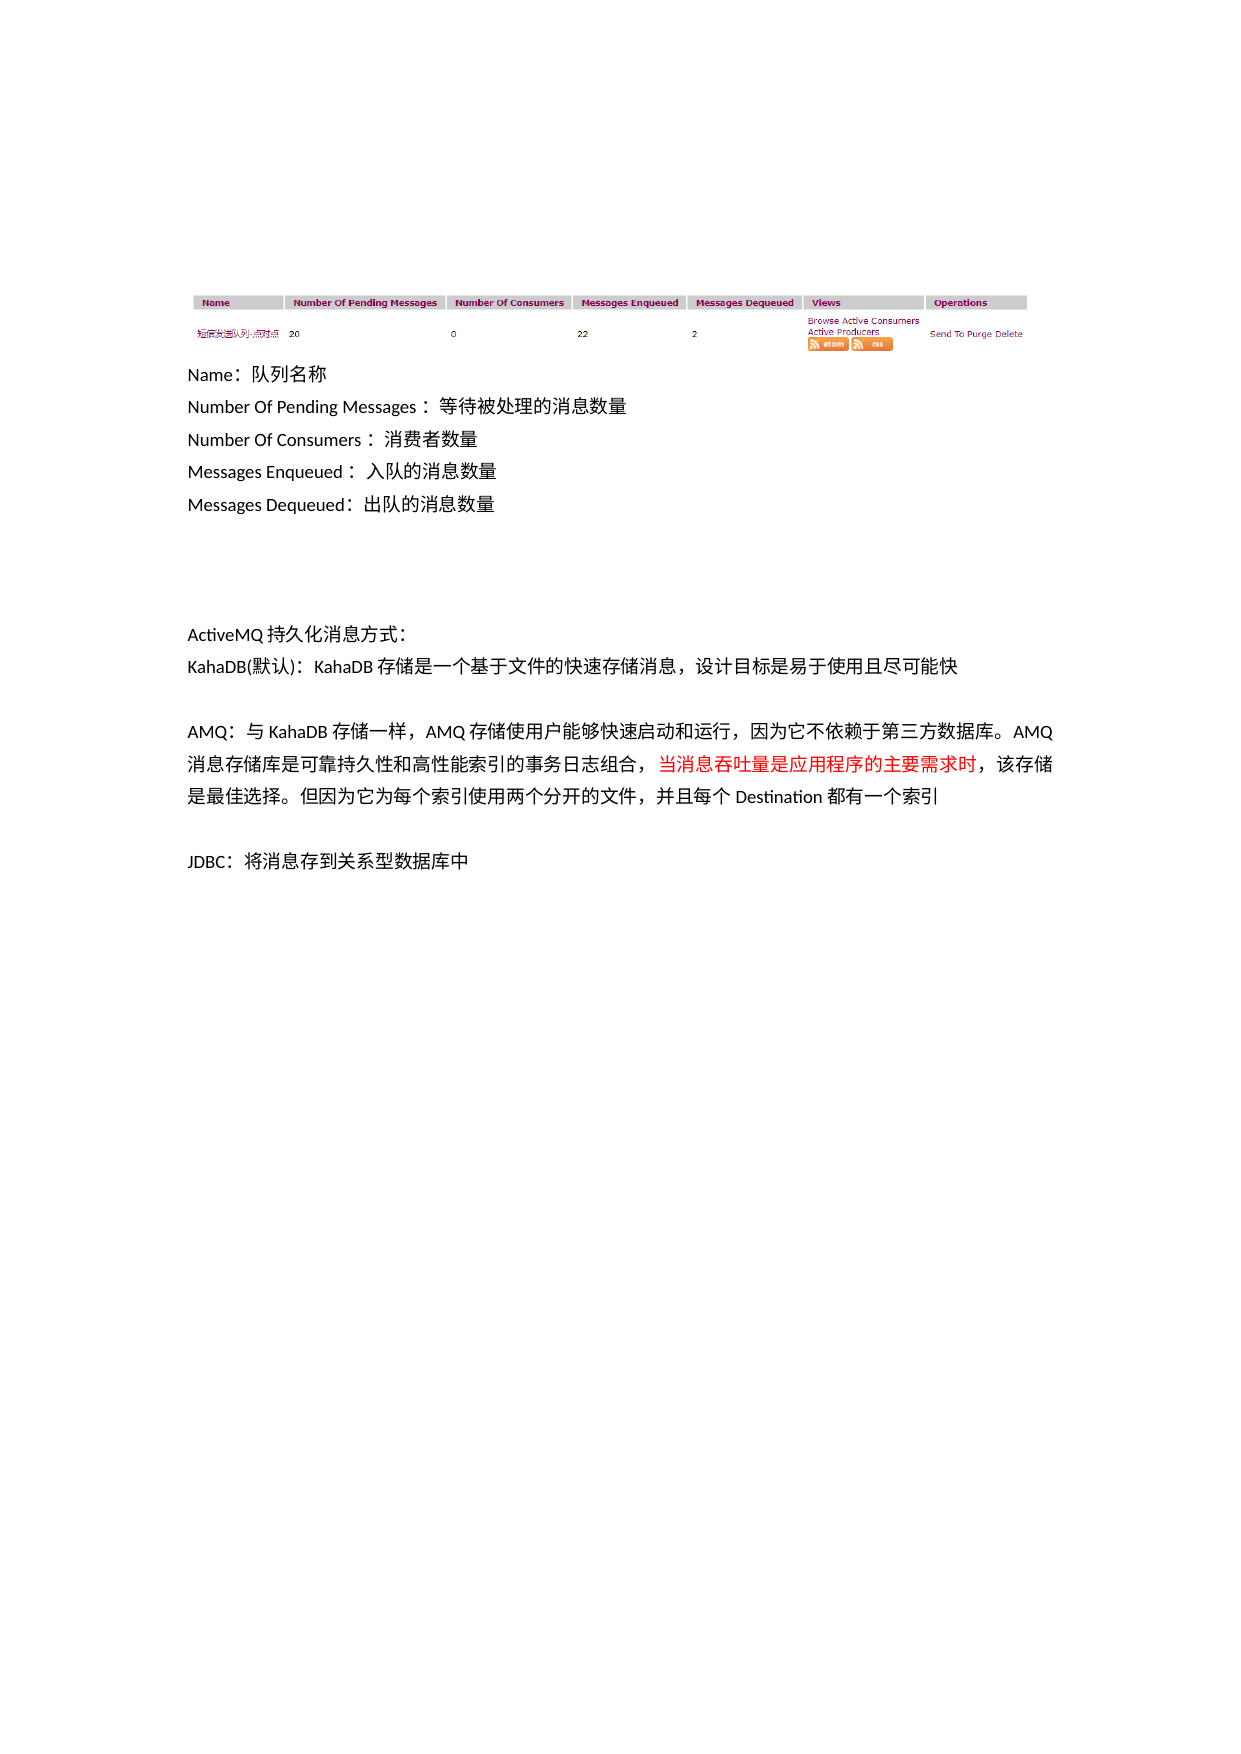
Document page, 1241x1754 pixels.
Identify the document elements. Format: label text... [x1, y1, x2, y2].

text ActiveMQ持久化消息方式： [187, 617, 1053, 649]
text Name：队列名称 [187, 357, 1053, 389]
text Messages Dequeued：出队的消息数量 [187, 487, 1053, 519]
text KahaDB(默认)：KahaDB存储是一个基于文件的快速存储消息，设计目标是易于使用且尽可能快 [187, 649, 1053, 682]
text Number Of Consumers ：消费者数量 [187, 422, 1053, 454]
text Number Of Pending Messages ：等待被处理的消息数量 [187, 389, 1053, 422]
text JDBC：将消息存到关系型数据库中 [187, 844, 1053, 877]
text Messages Enqueued ：入队的消息数量 [187, 454, 1053, 487]
text AMQ：与 KahaDB 存储一样，AMQ存储使用户能够快速启动和运行，因为它不依赖于第三方数据库。AMQ 消息存储库是可靠持久性和高性能索引的事务日志组合，当消息吞吐量是应用程序的主要需求时，该存储是最佳选择。但因为它为每个索引使用两个分开的文件，并且每个 Destination 都有一个索引 [187, 714, 1053, 812]
picture [187, 292, 1053, 355]
